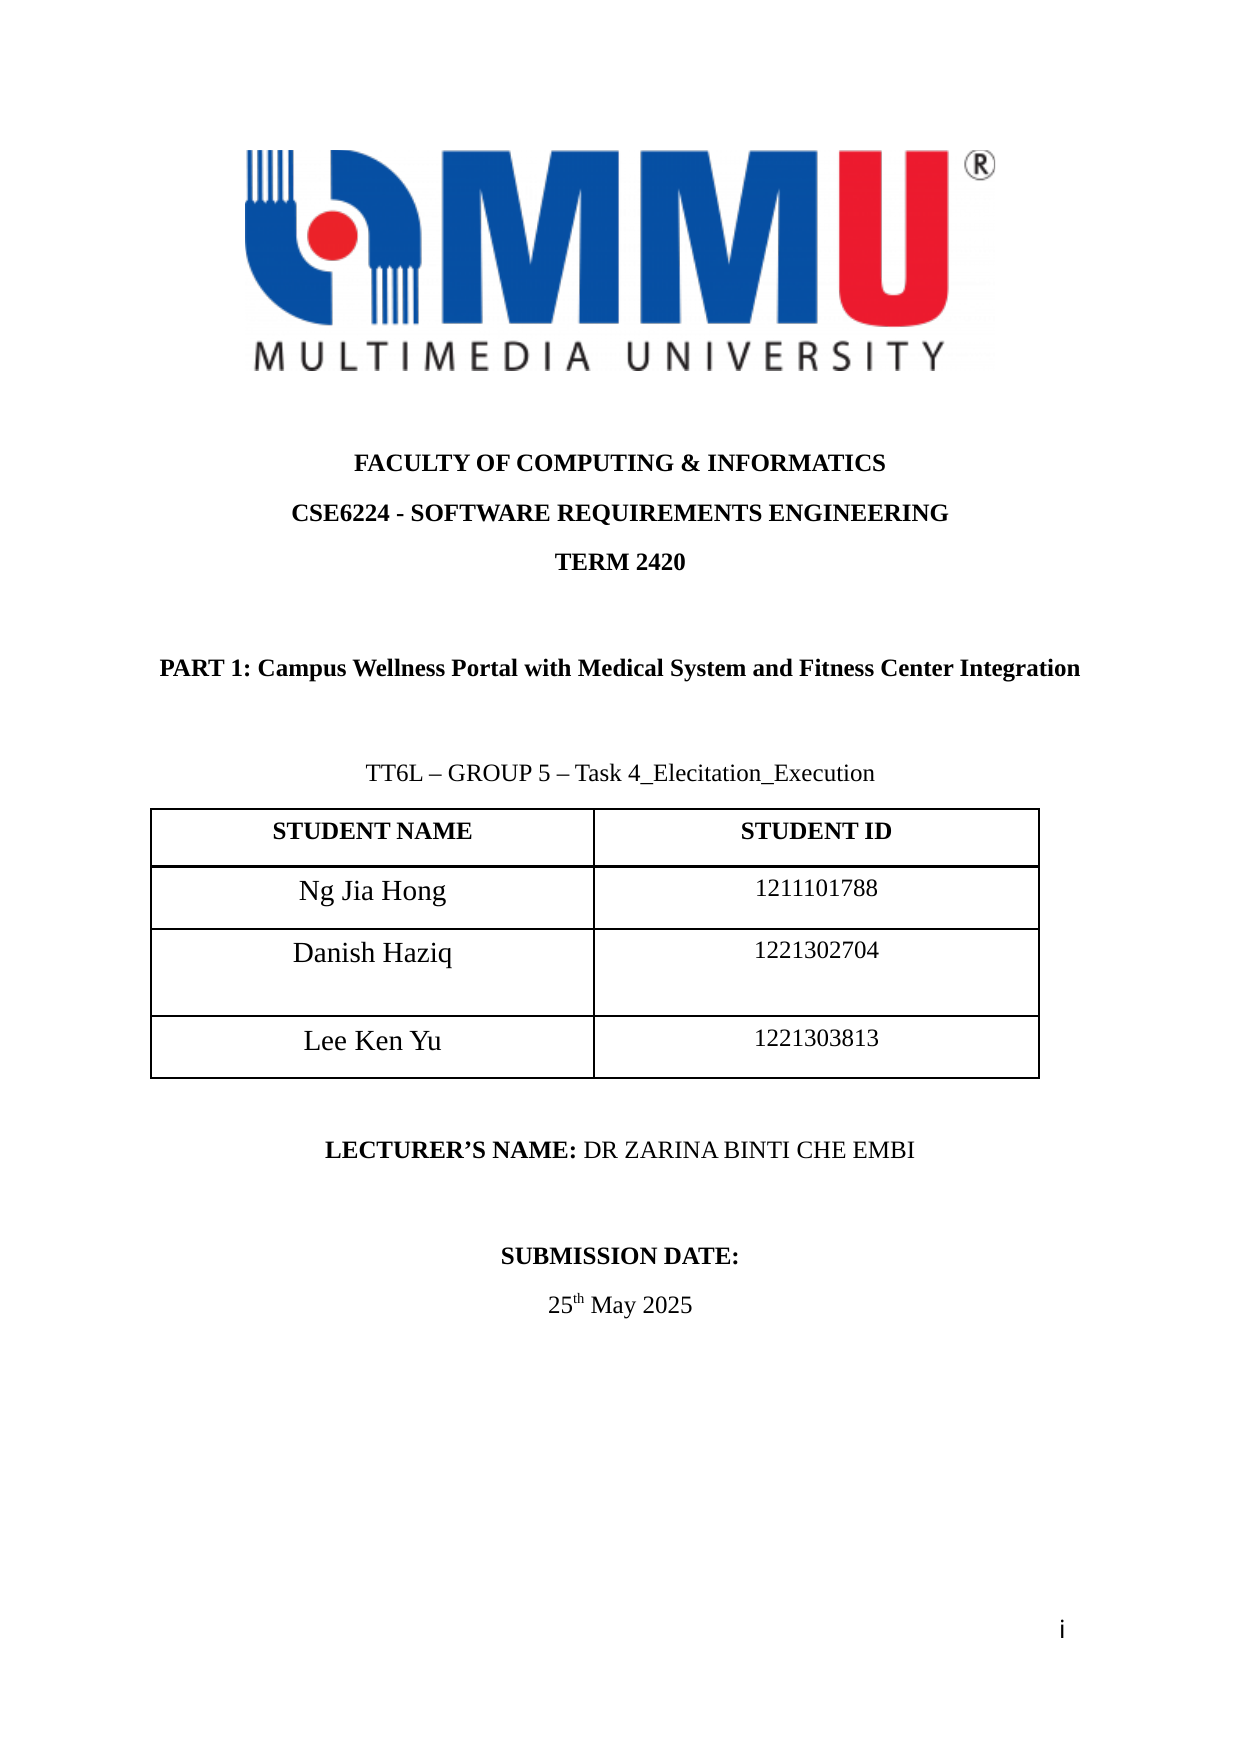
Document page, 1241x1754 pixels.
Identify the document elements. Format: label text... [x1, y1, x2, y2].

text FACULTY OF COMPUTING & INFORMATICS [150, 448, 1090, 477]
text PART 1: Campus Wellness Portal with Medical System and Fitness Center Integration [150, 653, 1090, 682]
text TT6L – GROUP 5 – Task 4_Elecitation_Execution [150, 758, 1090, 787]
text TERM 2420 [150, 547, 1090, 576]
text SUBMISSION DATE: [150, 1241, 1090, 1269]
table_header STUDENT ID [595, 810, 1038, 865]
picture [245, 150, 995, 371]
table_cell Lee Ken Yu [152, 1017, 593, 1077]
table_cell 1221303813 [595, 1017, 1038, 1077]
table_cell 1211101788 [595, 868, 1038, 928]
table_header STUDENT NAME [152, 810, 593, 865]
text LECTURER’S NAME: DR ZARINA BINTI CHE EMBI [150, 1135, 1090, 1164]
table_cell 1221302704 [595, 930, 1038, 1015]
text CSE6224 - SOFTWARE REQUIREMENTS ENGINEERING [150, 498, 1090, 526]
table_cell Ng Jia Hong [152, 868, 593, 928]
text 25th May 2025 [150, 1290, 1090, 1319]
table_cell Danish Haziq [152, 930, 593, 1015]
